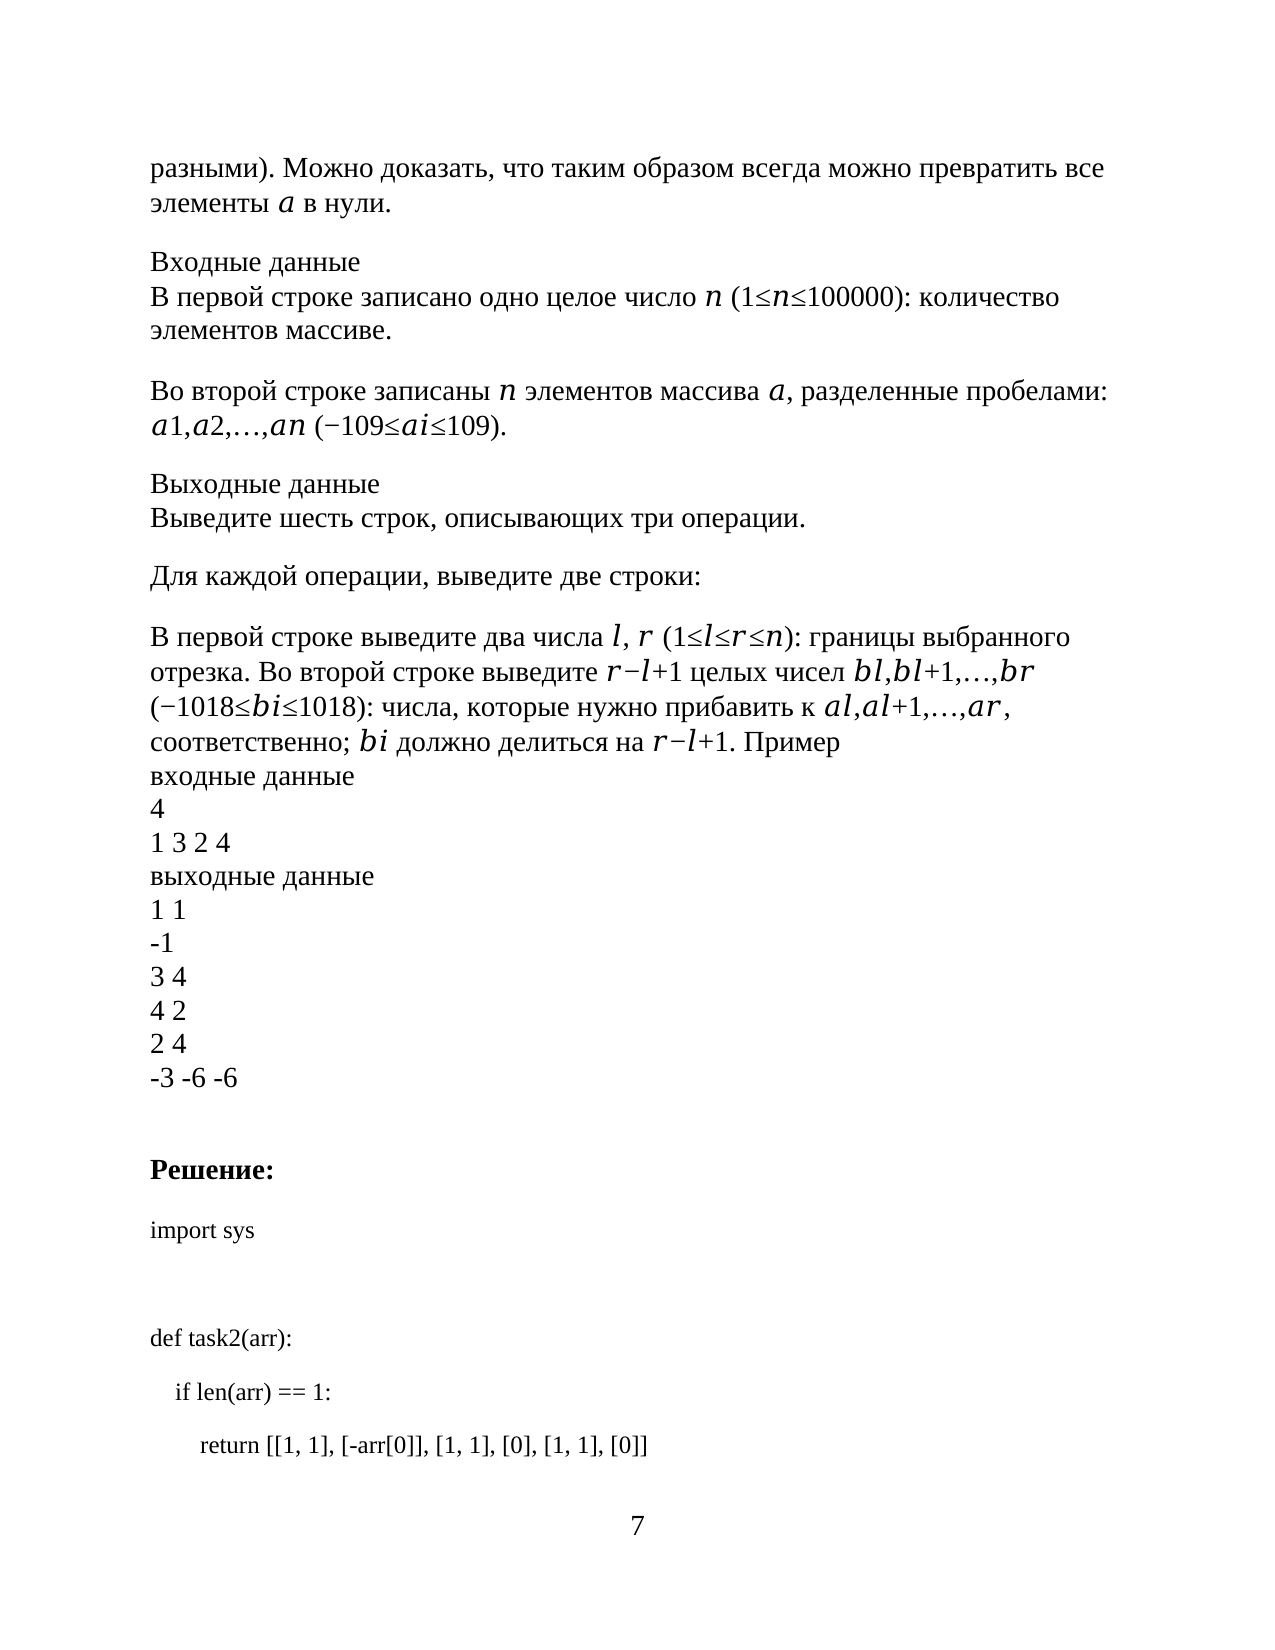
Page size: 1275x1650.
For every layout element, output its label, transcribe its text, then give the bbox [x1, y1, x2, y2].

text Во второй строке записаны 𝑛 элементов массива 𝑎, разделенные пробелами: 𝑎1,𝑎2,…,𝑎𝑛 (−109≤𝑎𝑖≤109). [150, 371, 1125, 441]
text В первой строке выведите два числа 𝑙, 𝑟 (1≤𝑙≤𝑟≤𝑛): границы выбранного отрезка. Во второй строке выведите 𝑟−𝑙+1 целых чисел 𝑏𝑙,𝑏𝑙+1,…,𝑏𝑟 (−1018≤𝑏𝑖≤1018): числа, которые нужно прибавить к 𝑎𝑙,𝑎𝑙+1,…,𝑎𝑟, соответственно; 𝑏𝑖 должно делиться на 𝑟−𝑙+1. Пример входные данные 4 1 3 2 4 выходные данные 1 1 -1 3 4 4 2 2 4 -3 -6 -6 [150, 617, 1125, 1093]
text Выходные данные Выведите шесть строк, описывающих три операции. [150, 466, 1125, 533]
text def task2(arr): [150, 1323, 1125, 1352]
text return [[1, 1], [-arr[0]], [1, 1], [0], [1, 1], [0]] [150, 1430, 1125, 1459]
text import sys [150, 1215, 1125, 1244]
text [150, 150, 1125, 219]
text Для каждой операции, выведите две строки: [150, 558, 1125, 592]
text Входные данные В первой строке записано одно целое число 𝑛 (1≤𝑛≤100000): количество элементов массиве. [150, 244, 1125, 346]
text Решение: [150, 1152, 1125, 1185]
text if len(arr) == 1: [150, 1377, 1125, 1405]
